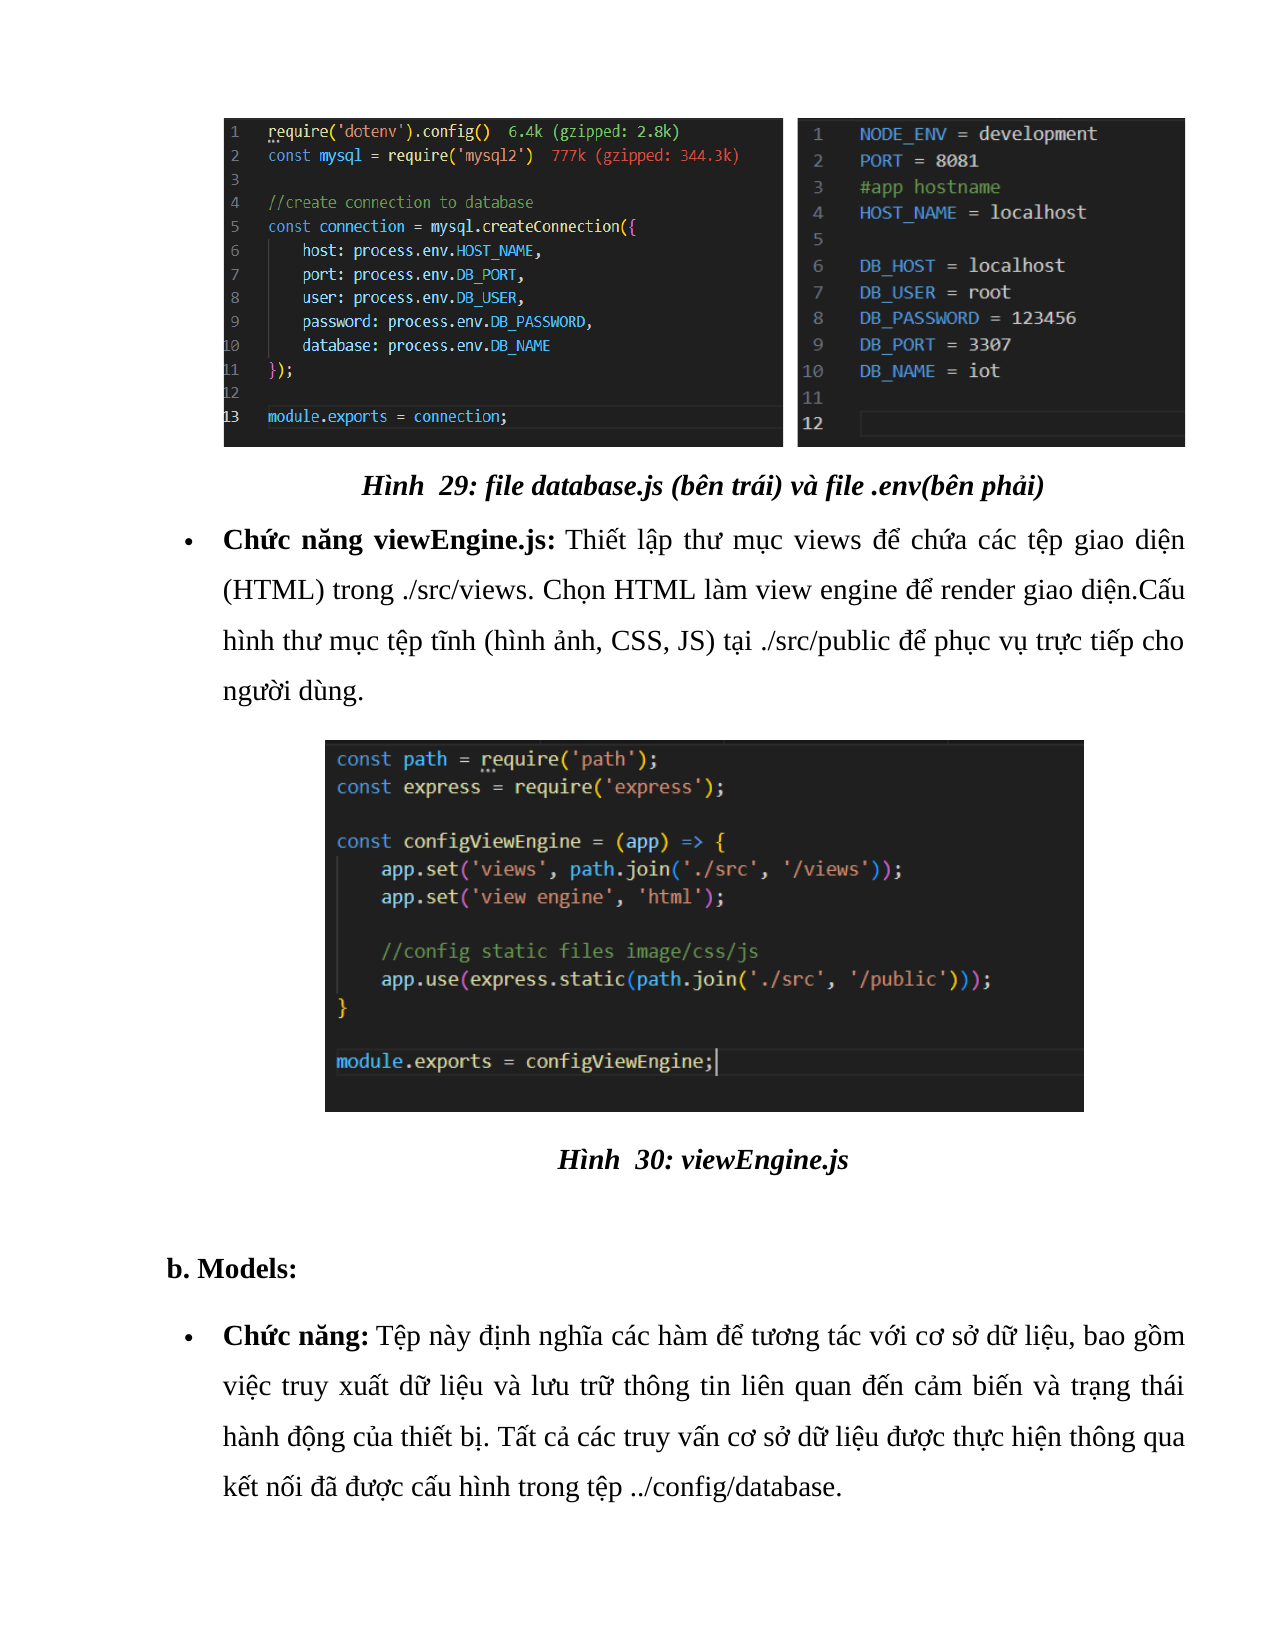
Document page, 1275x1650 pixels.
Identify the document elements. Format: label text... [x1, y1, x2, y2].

picture [797, 118, 1186, 447]
picture [325, 740, 1084, 1112]
list Chức năng viewEngine.js: Thiết lập thư mục views để chứa các tệp giao diện (HTML) trong ./src/views. Chọn HTML làm view engine để render giao diện.Cấu hình thư mục tệp tĩnh (hình ảnh, CSS, JS) tại ./src/public để phục vụ trực tiếp cho người dùng. [185, 522, 1186, 707]
list Chức năng: Tệp này định nghĩa các hàm để tương tác với cơ sở dữ liệu, bao gồm việc truy xuất dữ liệu và lưu trữ thông tin liên quan đến cảm biến và trạng thái hành động của thiết bị. Tất cả các truy vấn cơ sở dữ liệu được thực hiện thông qua kết nối đã được cấu hình trong tệp ../config/database. [185, 1318, 1186, 1503]
picture [223, 118, 784, 447]
text b. Models: [166, 1251, 1186, 1285]
